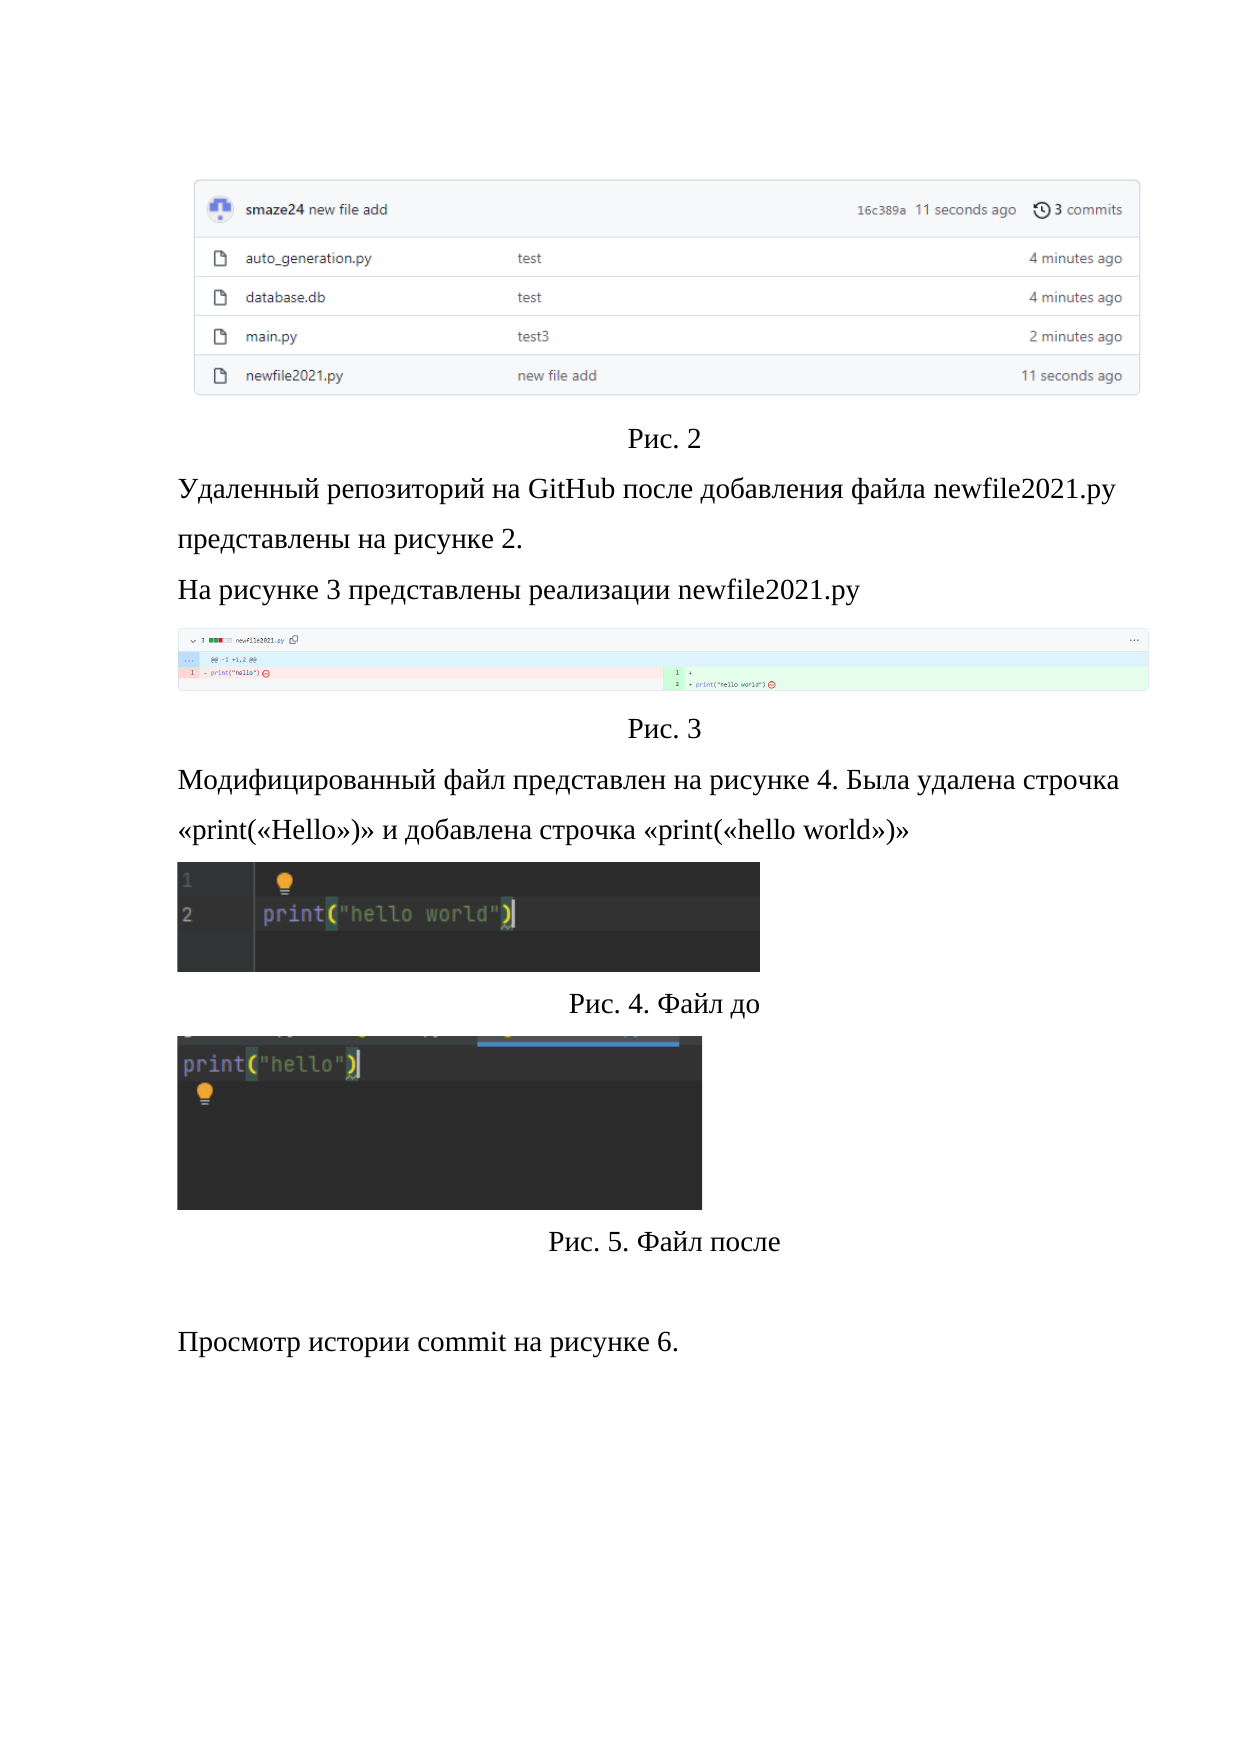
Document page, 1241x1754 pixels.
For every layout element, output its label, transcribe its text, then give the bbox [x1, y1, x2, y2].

text Рис. 3 [177, 712, 1152, 745]
text Модифицированный файл представлен на рисунке 4. Была удалена строчка «print(«Hello»)» и добавлена строчка «print(«hello world»)» [177, 762, 1152, 846]
text Рис. 4. Файл до [177, 986, 1152, 1019]
picture [177, 622, 1152, 698]
picture [177, 862, 760, 972]
picture [177, 168, 1152, 407]
picture [177, 1036, 703, 1210]
text Рис. 5. Файл после [177, 1224, 1152, 1257]
text Просмотр истории commit на рисунке 6. [177, 1324, 1152, 1358]
text На рисунке 3 представлены реализации newfile2021.py [177, 572, 1152, 606]
text представлены на рисунке 2. [177, 522, 1152, 555]
text Удаленный репозиторий на GitHub после добавления файла newfile2021.py [177, 471, 1152, 505]
text Рис. 2 [177, 421, 1152, 454]
